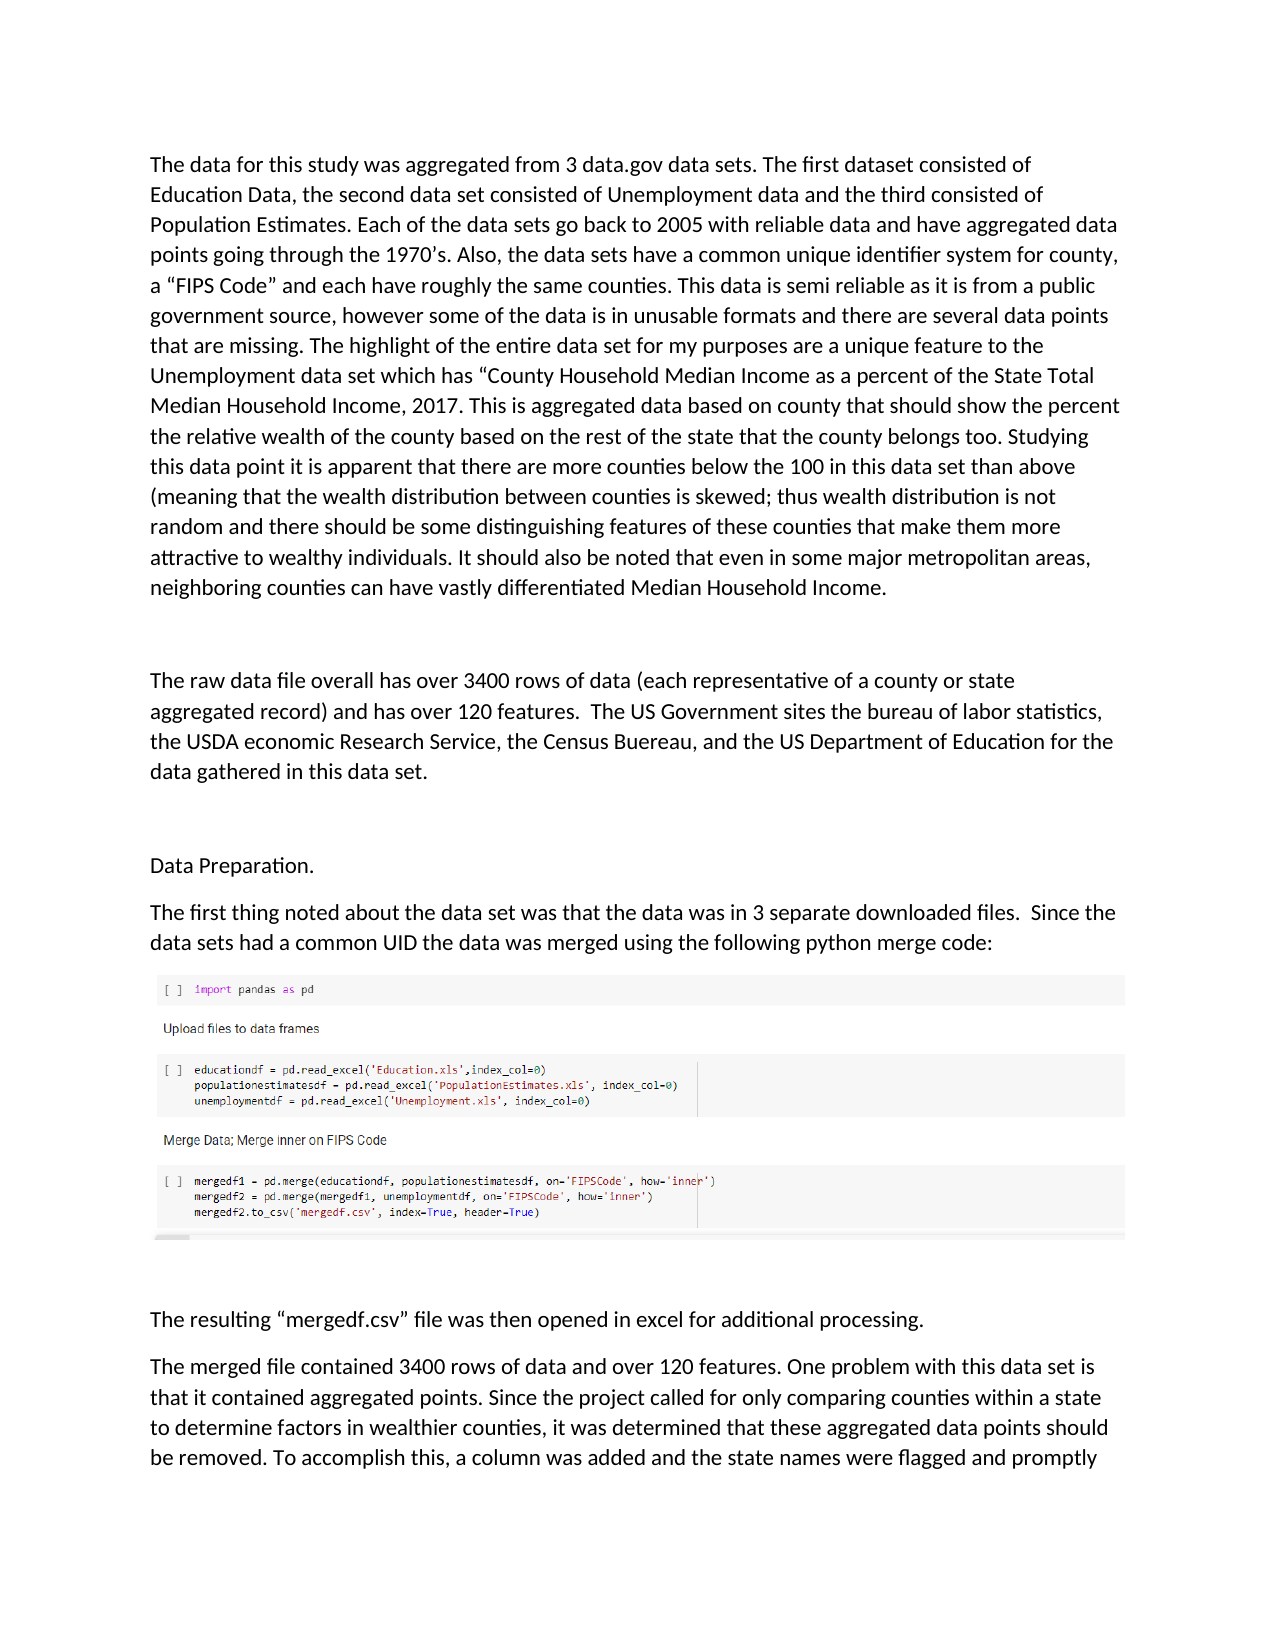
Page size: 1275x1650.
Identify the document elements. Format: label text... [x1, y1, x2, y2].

text The resulting “mergedf.csv” file was then opened in excel for additional processing. [150, 1306, 1125, 1334]
text The data for this study was aggregated from 3 data.gov data sets. The first dataset consisted of Education Data, the second data set consisted of Unemployment data and the third consisted of Population Estimates. Each of the data sets go back to 2005 with reliable data and have aggregated data points going through the 1970’s. Also, the data sets have a common unique identifier system for county, a “FIPS Code” and each have roughly the same counties. This data is semi reliable as it is from a public government source, however some of the data is in unusable formats and there are several data points that are missing. The highlight of the entire data set for my purposes are a unique feature to the Unemployment data set which has “County Household Median Income as a percent of the State Total Median Household Income, 2017. This is aggregated data based on county that should show the percent the relative wealth of the county based on the rest of the state that the county belongs too. Studying this data point it is apparent that there are more counties below the 100 in this data set than above (meaning that the wealth distribution between counties is skewed; thus wealth distribution is not random and there should be some distinguishing features of these counties that make them more attractive to wealthy individuals. It should also be noted that even in some major metropolitan areas, neighboring counties can have vastly differentiated Median Household Income. [150, 150, 1125, 601]
text The raw data file overall has over 3400 rows of data (each representative of a county or state aggregated record) and has over 120 features. The US Government sites the bureau of labor statistics, the USDA economic Research Service, the Census Buereau, and the US Department of Education for the data gathered in this data set. [150, 667, 1125, 785]
text Data Preparation. [150, 851, 1125, 879]
picture [150, 975, 1125, 1240]
text The first thing noted about the data set was that the data was in 3 separate downloaded files. Since the data sets had a common UID the data was merged using the following python merge code: [150, 898, 1125, 956]
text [150, 1352, 1125, 1471]
